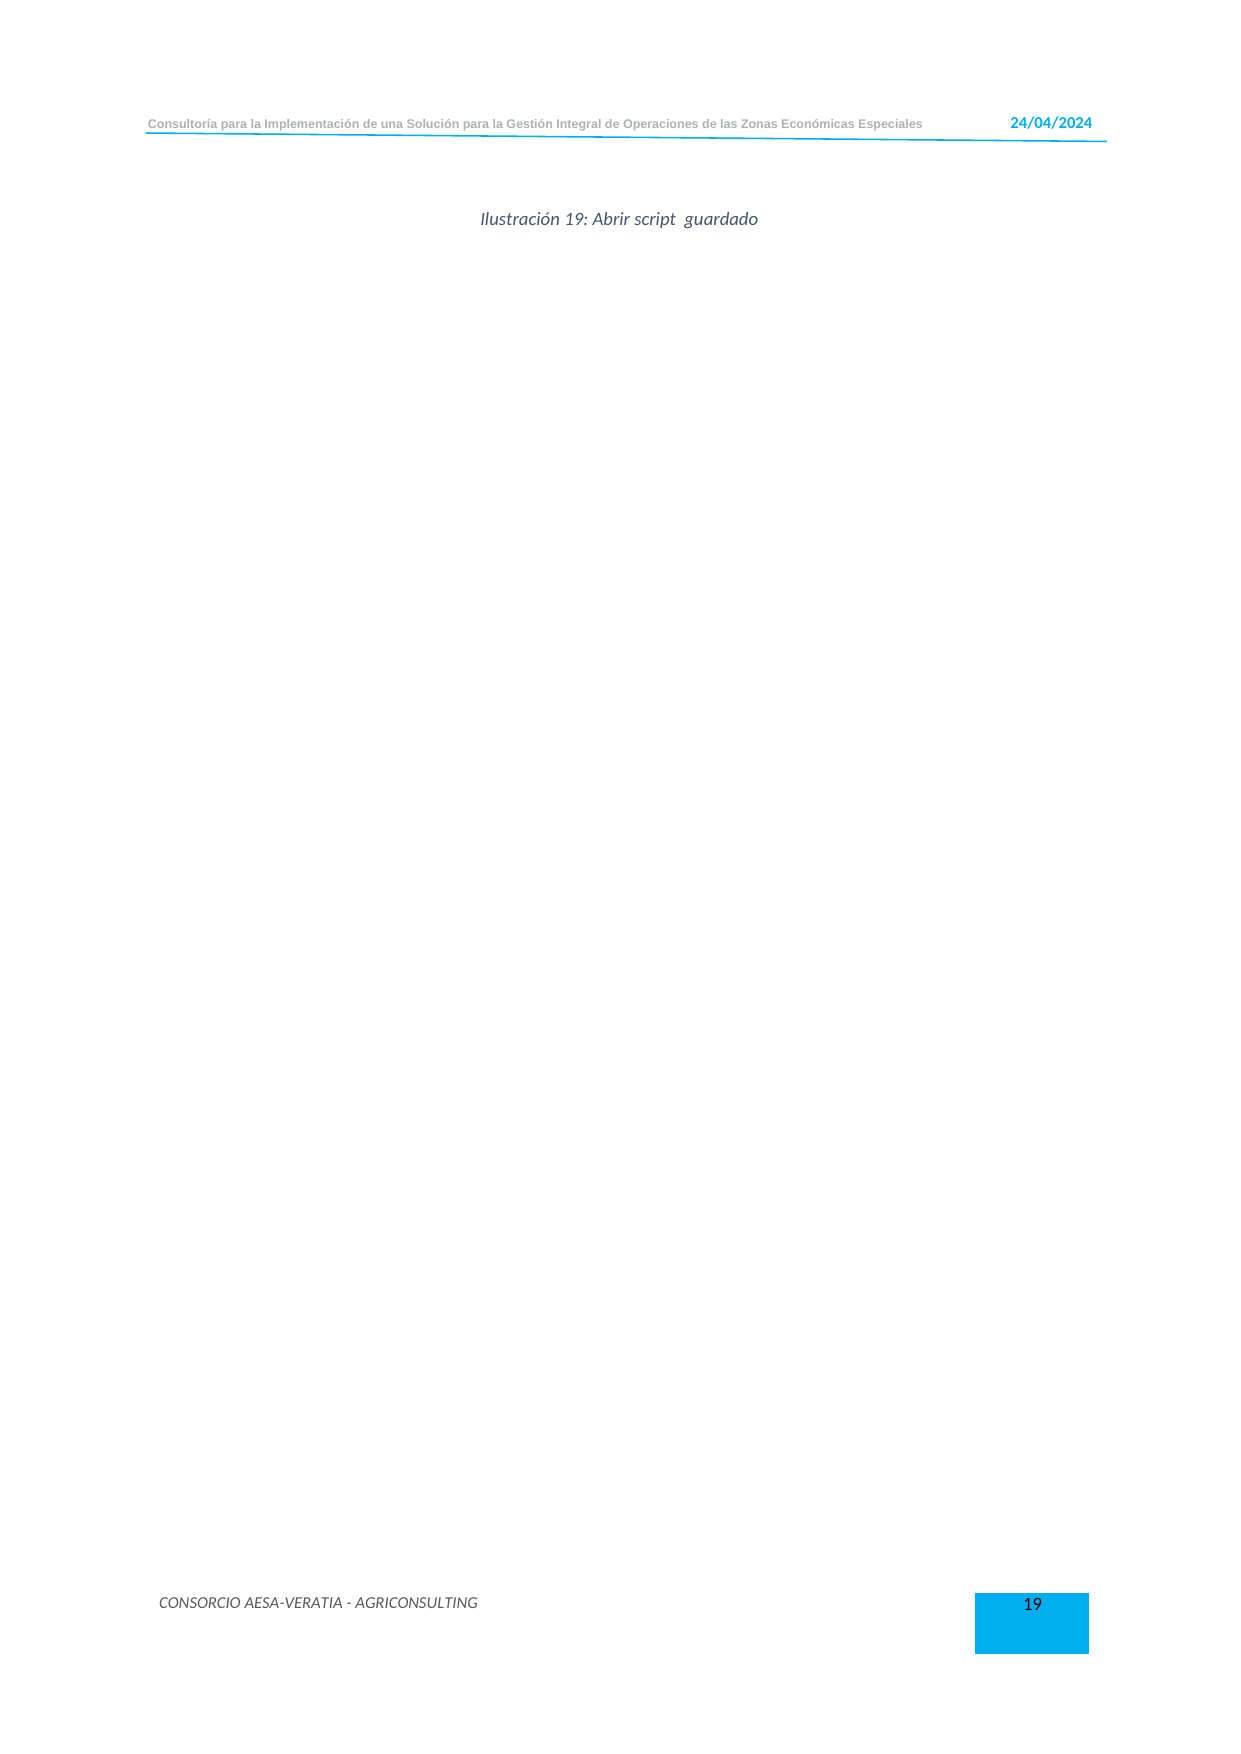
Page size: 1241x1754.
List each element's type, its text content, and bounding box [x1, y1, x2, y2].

text Ilustración 19: Abrir script guardado [148, 207, 1092, 230]
